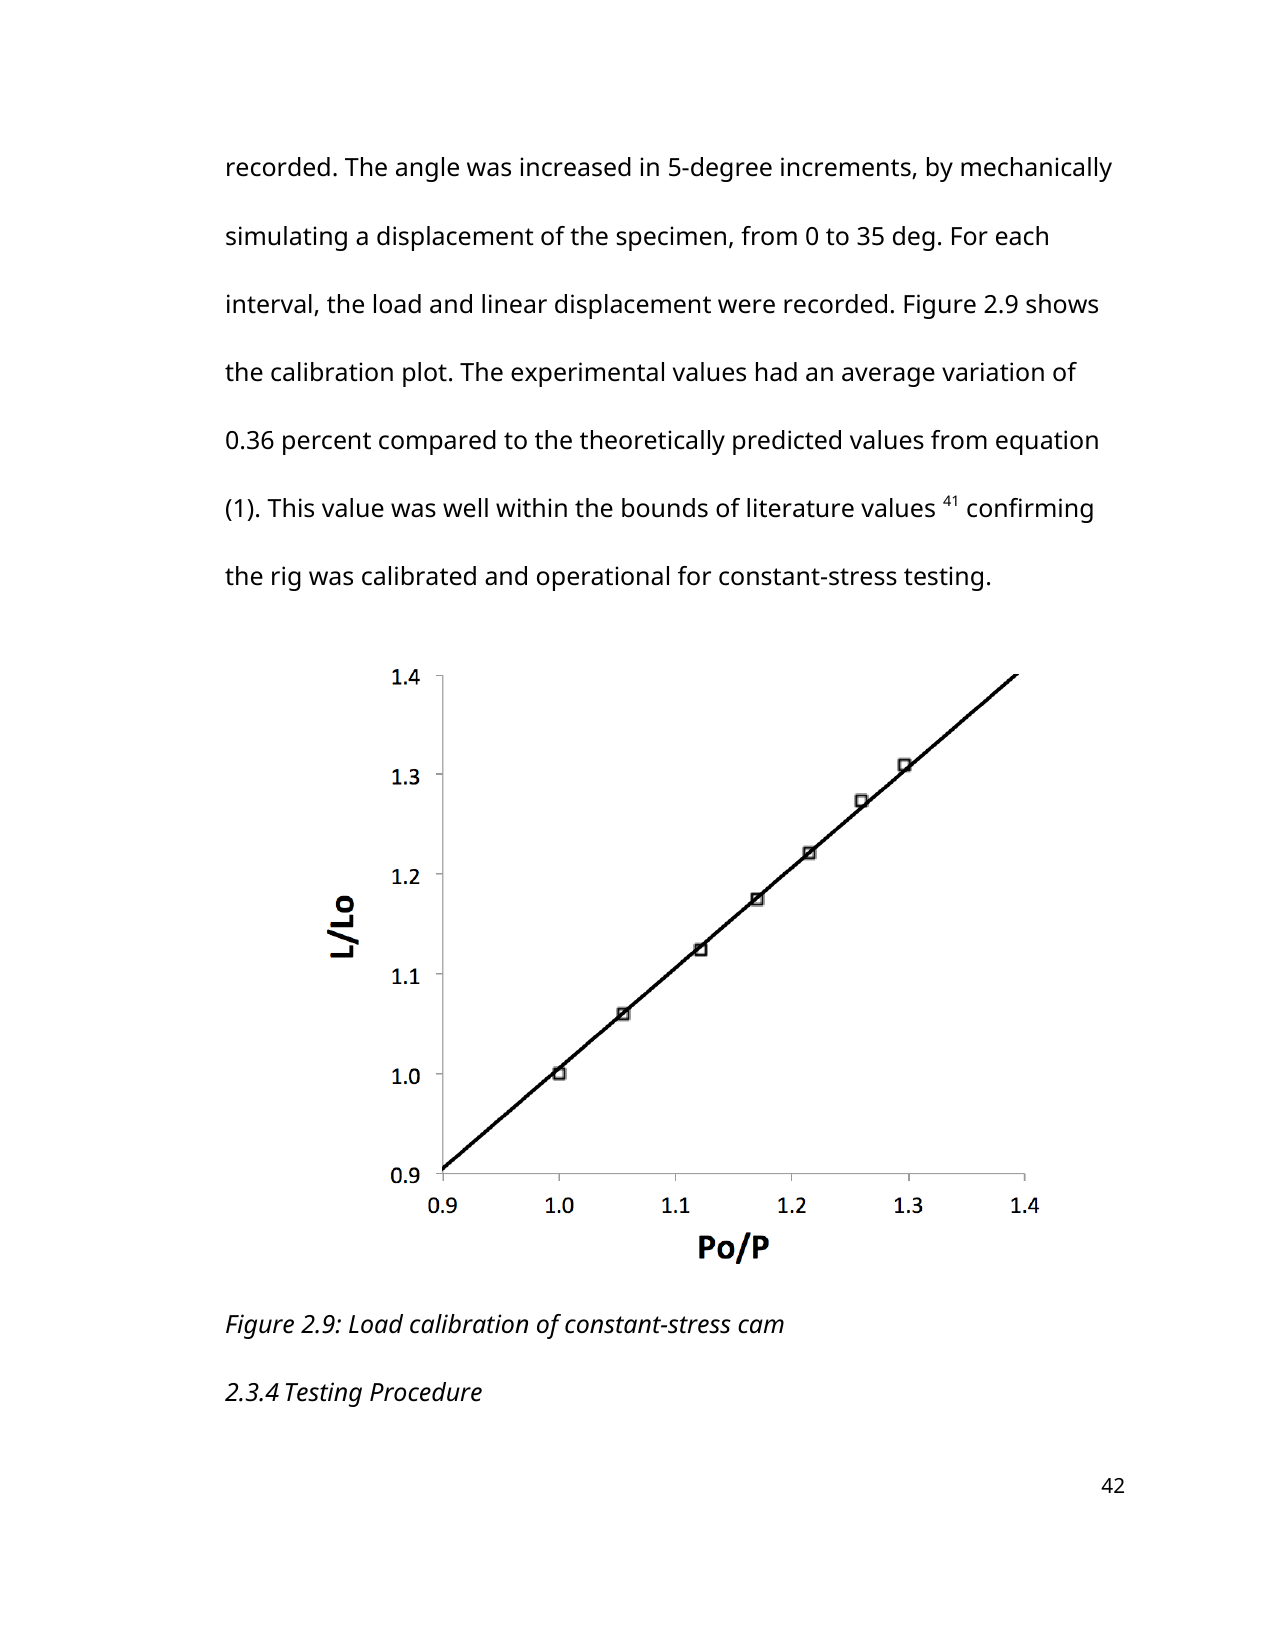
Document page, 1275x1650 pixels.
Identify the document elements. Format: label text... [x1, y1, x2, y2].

text Figure 2.9: Load calibration of constant-stress cam [225, 1307, 1125, 1341]
picture [306, 626, 1053, 1279]
text 2.3.4 Testing Procedure [225, 1375, 1125, 1409]
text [225, 150, 1125, 593]
